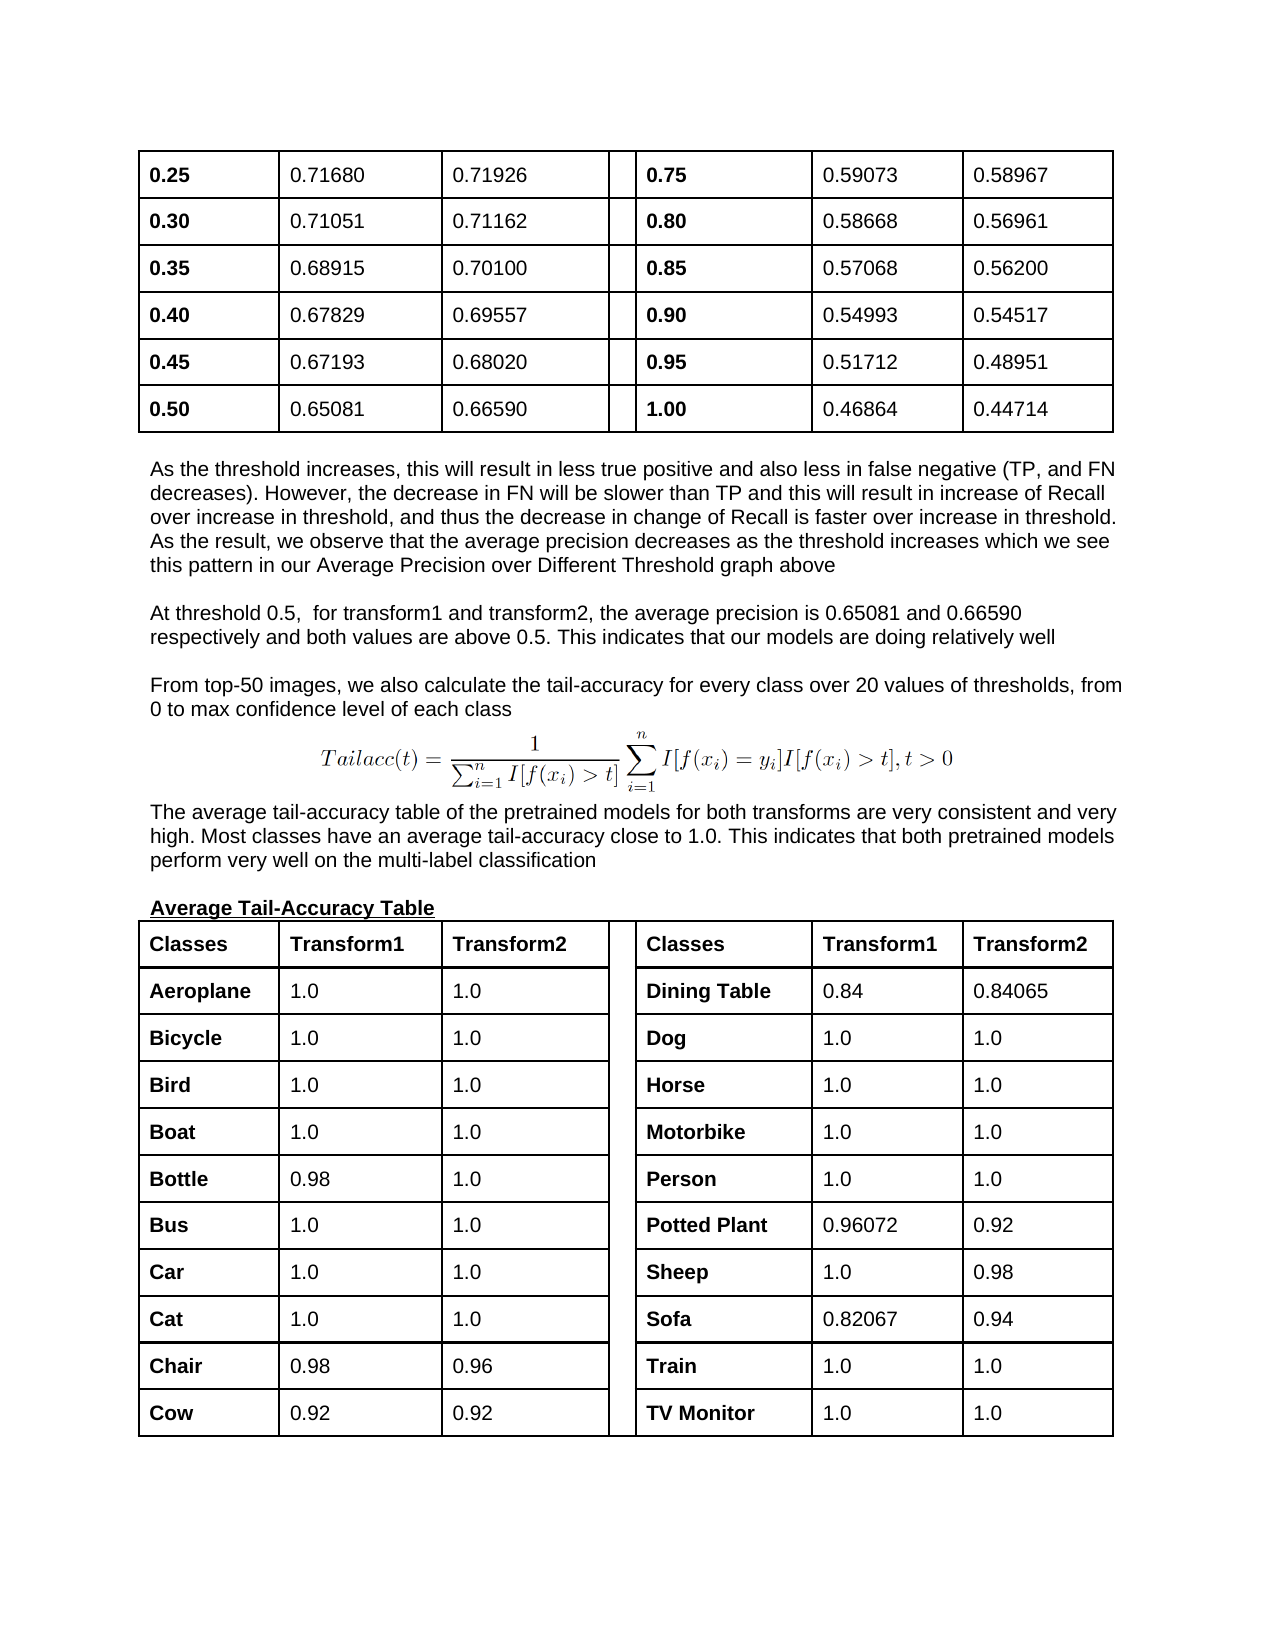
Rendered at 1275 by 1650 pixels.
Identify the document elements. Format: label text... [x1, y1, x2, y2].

table_cell 0.96 [443, 1344, 608, 1388]
table_cell 0.67829 [280, 293, 441, 337]
table_header Transform2 [964, 922, 1112, 966]
table_cell [610, 386, 635, 431]
table_cell 0.85 [637, 246, 811, 291]
table_cell 0.58967 [964, 152, 1112, 197]
table_cell 0.71051 [280, 199, 441, 244]
table_cell 0.96072 [813, 1203, 962, 1248]
table_cell 1.0 [280, 1109, 441, 1154]
table_cell 0.57068 [813, 246, 962, 291]
table_cell 1.0 [443, 1156, 608, 1201]
table_cell Person [637, 1156, 811, 1201]
table_cell 1.0 [813, 1390, 962, 1435]
table_cell 1.0 [964, 1390, 1112, 1435]
table_cell 0.51712 [813, 340, 962, 384]
table_cell Dining Table [637, 969, 811, 1013]
text As the threshold increases, this will result in less true positive and also less in false negative (TP, and FN decreases). However, the decrease in FN will be slower than TP and this will result in increase of Recall over increase in threshold, and thus the decrease in change of Recall is faster over increase in threshold. As the result, we observe that the average precision decreases as the threshold increases which we see this pattern in our Average Precision over Different Threshold graph above [150, 457, 1125, 577]
table_cell Horse [637, 1062, 811, 1107]
table_cell 0.80 [637, 199, 811, 244]
table_cell 1.0 [813, 1109, 962, 1154]
table_cell 0.98 [280, 1156, 441, 1201]
table_cell 1.0 [280, 1250, 441, 1294]
table_cell 0.66590 [443, 386, 608, 431]
table_cell 1.0 [964, 1156, 1112, 1201]
table_cell 0.65081 [280, 386, 441, 431]
table_cell 1.0 [443, 969, 608, 1013]
table_header [610, 922, 635, 1435]
table_cell Chair [140, 1344, 278, 1388]
table_cell 1.0 [964, 1015, 1112, 1060]
table_cell [610, 340, 635, 384]
table_cell Sheep [637, 1250, 811, 1294]
table_cell Potted Plant [637, 1203, 811, 1248]
table_cell 0.46864 [813, 386, 962, 431]
table_cell 0.30 [140, 199, 278, 244]
table_cell 0.69557 [443, 293, 608, 337]
table_cell [610, 199, 635, 244]
table_cell 0.56961 [964, 199, 1112, 244]
table_cell 0.84 [813, 969, 962, 1013]
table_cell 0.68915 [280, 246, 441, 291]
table_cell Bus [140, 1203, 278, 1248]
table_cell Sofa [637, 1297, 811, 1341]
table_header Transform2 [443, 922, 608, 966]
table_cell 1.0 [280, 1015, 441, 1060]
table_cell 0.82067 [813, 1297, 962, 1341]
table_cell 1.0 [813, 1250, 962, 1294]
table_cell 0.59073 [813, 152, 962, 197]
table_cell 1.0 [280, 1062, 441, 1107]
table_header Transform1 [813, 922, 962, 966]
table_cell 0.71926 [443, 152, 608, 197]
table_cell Cat [140, 1297, 278, 1341]
table_cell 1.0 [813, 1062, 962, 1107]
table_cell 0.94 [964, 1297, 1112, 1341]
table_cell 1.0 [443, 1062, 608, 1107]
table_cell 0.56200 [964, 246, 1112, 291]
table_cell Bird [140, 1062, 278, 1107]
table_cell Bottle [140, 1156, 278, 1201]
table_header Transform1 [280, 922, 441, 966]
table_header Classes [637, 922, 811, 966]
table_cell Motorbike [637, 1109, 811, 1154]
table_cell 1.0 [964, 1109, 1112, 1154]
table_cell 0.70100 [443, 246, 608, 291]
table_cell 0.92 [443, 1390, 608, 1435]
table_cell Aeroplane [140, 969, 278, 1013]
table_header Classes [140, 922, 278, 966]
table_cell 1.0 [964, 1062, 1112, 1107]
table_cell 1.0 [443, 1297, 608, 1341]
table_cell 0.54517 [964, 293, 1112, 337]
table_cell 0.67193 [280, 340, 441, 384]
table_cell 1.0 [443, 1203, 608, 1248]
table_cell 1.0 [443, 1250, 608, 1294]
table_cell 0.84065 [964, 969, 1112, 1013]
table_cell 0.71162 [443, 199, 608, 244]
text Average Tail-Accuracy Table [150, 896, 1125, 919]
table_cell 0.90 [637, 293, 811, 337]
table_cell Cow [140, 1390, 278, 1435]
text From top-50 images, we also calculate the tail-accuracy for every class over 20 values of thresholds, from 0 to max confidence level of each class [150, 673, 1125, 721]
text The average tail-accuracy table of the pretrained models for both transforms are very consistent and very high. Most classes have an average tail-accuracy close to 1.0. This indicates that both pretrained models perform very well on the multi-label classification [150, 800, 1125, 872]
table_cell Car [140, 1250, 278, 1294]
table_cell 1.0 [280, 1203, 441, 1248]
table_cell 0.98 [280, 1344, 441, 1388]
table_cell [610, 152, 635, 197]
table_cell Bicycle [140, 1015, 278, 1060]
picture [306, 720, 969, 800]
text At threshold 0.5, for transform1 and transform2, the average precision is 0.65081 and 0.66590 respectively and both values are above 0.5. This indicates that our models are doing relatively well [150, 601, 1125, 649]
table_cell 0.40 [140, 293, 278, 337]
table_cell 0.58668 [813, 199, 962, 244]
table_cell 0.98 [964, 1250, 1112, 1294]
table_cell 0.48951 [964, 340, 1112, 384]
table_cell 1.00 [637, 386, 811, 431]
table_cell 0.35 [140, 246, 278, 291]
table_cell 0.68020 [443, 340, 608, 384]
table_cell 1.0 [964, 1344, 1112, 1388]
table_cell Dog [637, 1015, 811, 1060]
table_cell 1.0 [813, 1344, 962, 1388]
table_cell 0.71680 [280, 152, 441, 197]
table_cell 1.0 [813, 1156, 962, 1201]
table_cell 0.50 [140, 386, 278, 431]
table_cell 0.45 [140, 340, 278, 384]
table_cell 1.0 [443, 1015, 608, 1060]
table_cell [610, 293, 635, 337]
table_cell 0.92 [964, 1203, 1112, 1248]
table_cell 0.92 [280, 1390, 441, 1435]
table_cell 1.0 [813, 1015, 962, 1060]
table_cell Boat [140, 1109, 278, 1154]
table_cell 1.0 [443, 1109, 608, 1154]
table_cell 0.75 [637, 152, 811, 197]
table_cell 0.25 [140, 152, 278, 197]
table_cell 0.44714 [964, 386, 1112, 431]
table_cell Train [637, 1344, 811, 1388]
table_cell 1.0 [280, 1297, 441, 1341]
table_cell TV Monitor [637, 1390, 811, 1435]
table_cell [610, 246, 635, 291]
table_cell 1.0 [280, 969, 441, 1013]
table_cell 0.95 [637, 340, 811, 384]
table_cell 0.54993 [813, 293, 962, 337]
